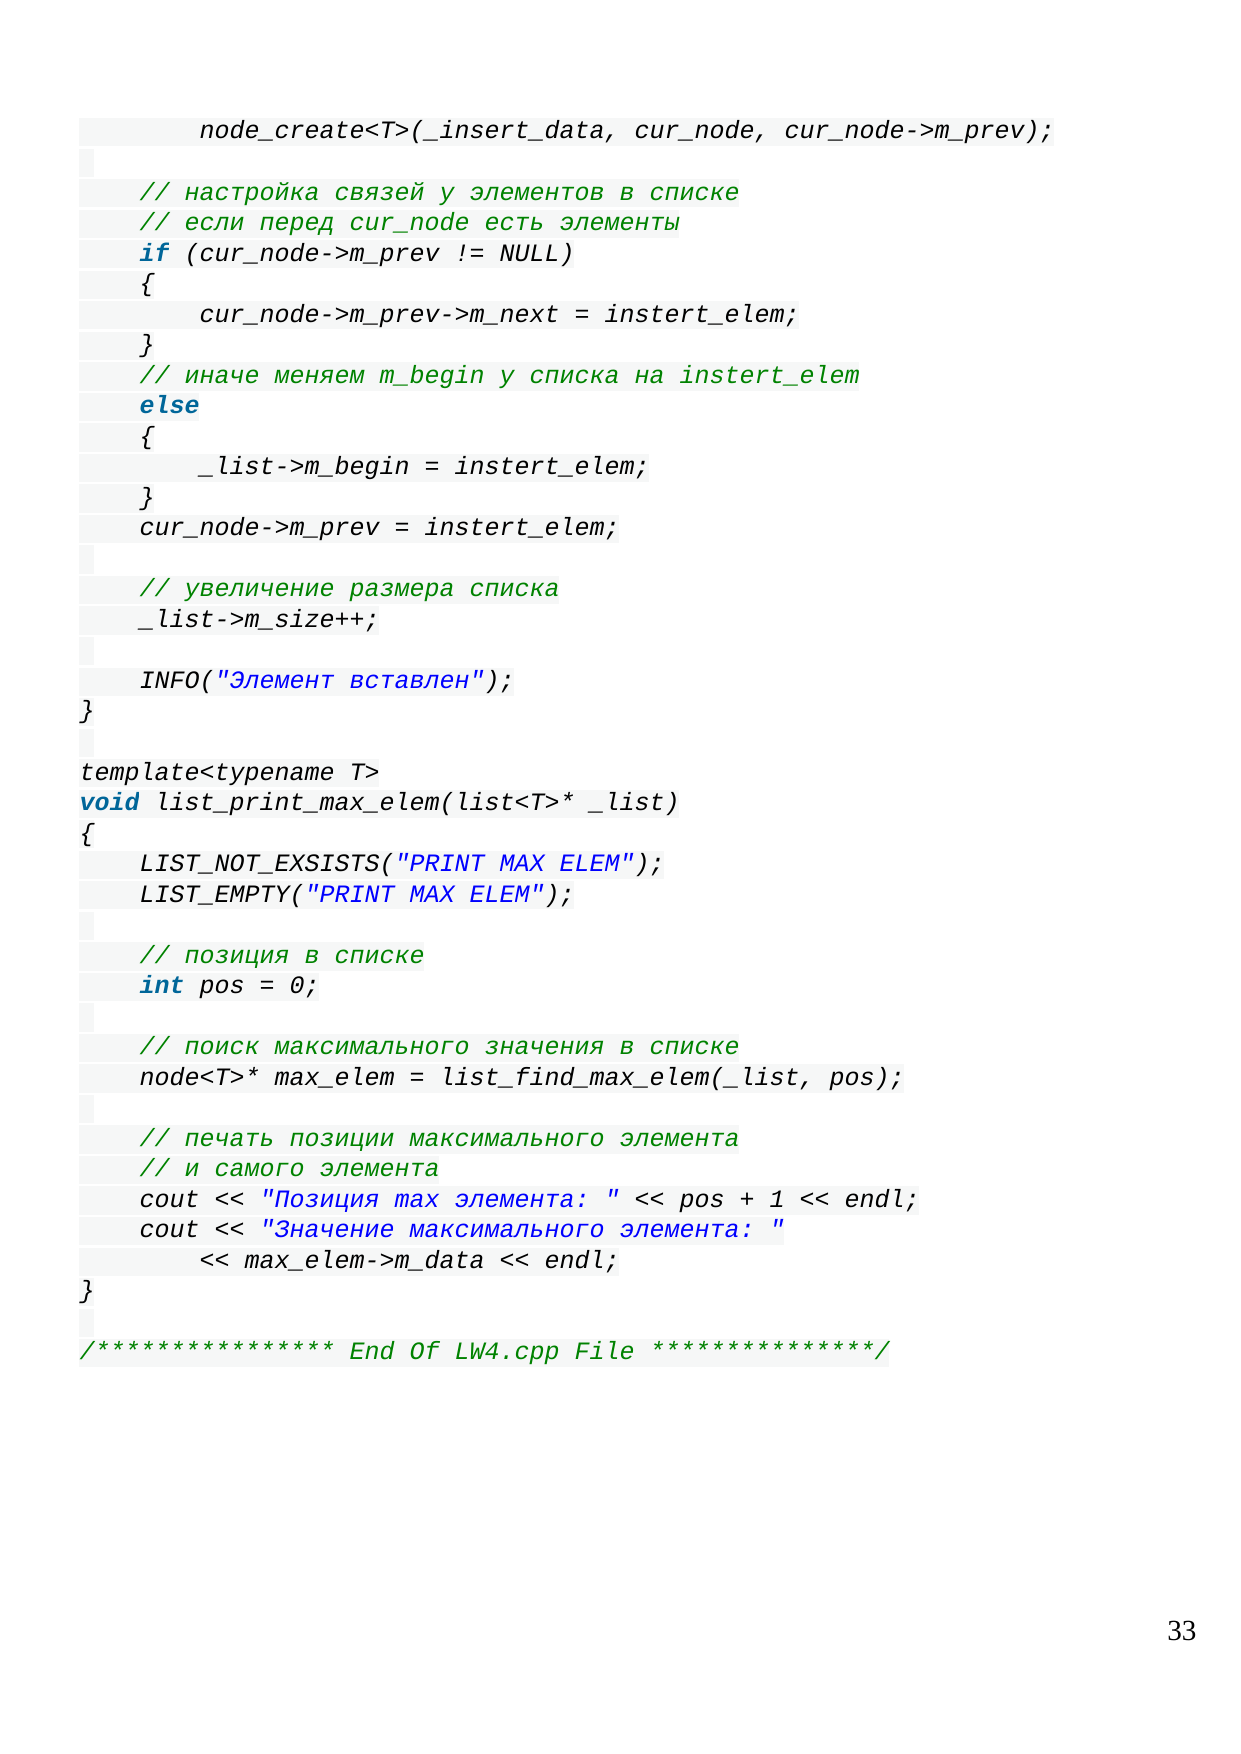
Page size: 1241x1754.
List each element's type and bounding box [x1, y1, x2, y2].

text [71, 118, 1196, 1367]
